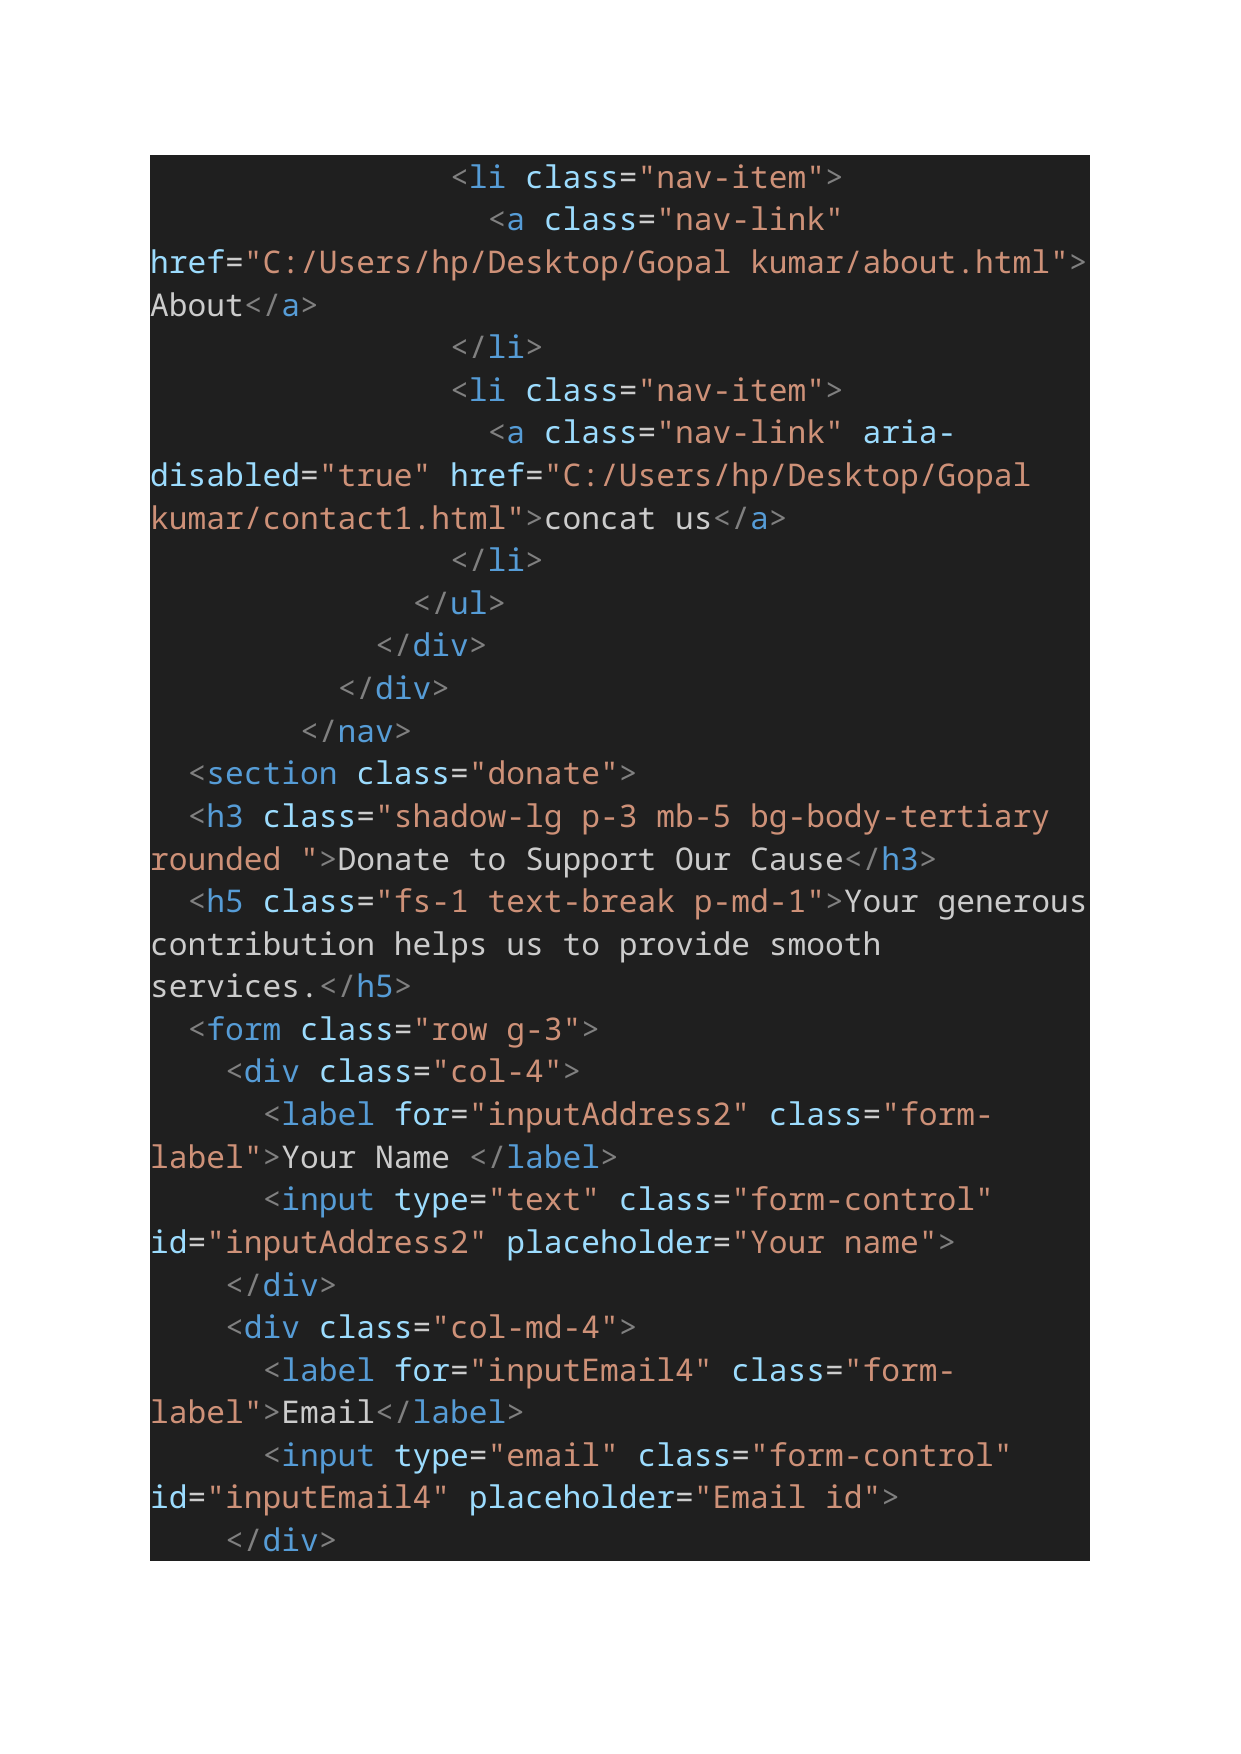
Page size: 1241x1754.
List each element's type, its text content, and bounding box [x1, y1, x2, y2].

text <label for="inputEmail4" class="form-label">Email</label> [150, 1348, 1090, 1433]
text </div> [150, 1518, 1090, 1561]
text <section class="donate"> [150, 751, 1090, 794]
text <div class="col-md-4"> [150, 1305, 1090, 1348]
text </li> [150, 538, 1090, 581]
text </div> [150, 1262, 1090, 1305]
text </div> [150, 666, 1090, 709]
text </div> [150, 623, 1090, 666]
text <h5 class="fs-1 text-break p-md-1">Your generous contribution helps us to provide smooth services.</h5> [150, 879, 1090, 1007]
text <li class="nav-item"> [150, 368, 1090, 410]
text <form class="row g-3"> [150, 1007, 1090, 1049]
text <input type="text" class="form-control" id="inputAddress2" placeholder="Your name"> [150, 1177, 1090, 1262]
text <input type="email" class="form-control" id="inputEmail4" placeholder="Email id"> [150, 1433, 1090, 1518]
text </nav> [150, 709, 1090, 751]
text <label for="inputAddress2" class="form-label">Your Name </label> [150, 1092, 1090, 1177]
text <li class="nav-item"> [150, 155, 1090, 197]
text <a class="nav-link" href="C:/Users/hp/Desktop/Gopal kumar/about.html"> About</a> [150, 197, 1090, 325]
text <h3 class="shadow-lg p-3 mb-5 bg-body-tertiary rounded ">Donate to Support Our Cause</h3> [150, 794, 1090, 879]
text </li> [150, 325, 1090, 368]
text <div class="col-4"> [150, 1049, 1090, 1092]
text <a class="nav-link" aria-disabled="true" href="C:/Users/hp/Desktop/Gopal kumar/contact1.html">concat us</a> [150, 410, 1090, 538]
text </ul> [150, 581, 1090, 623]
